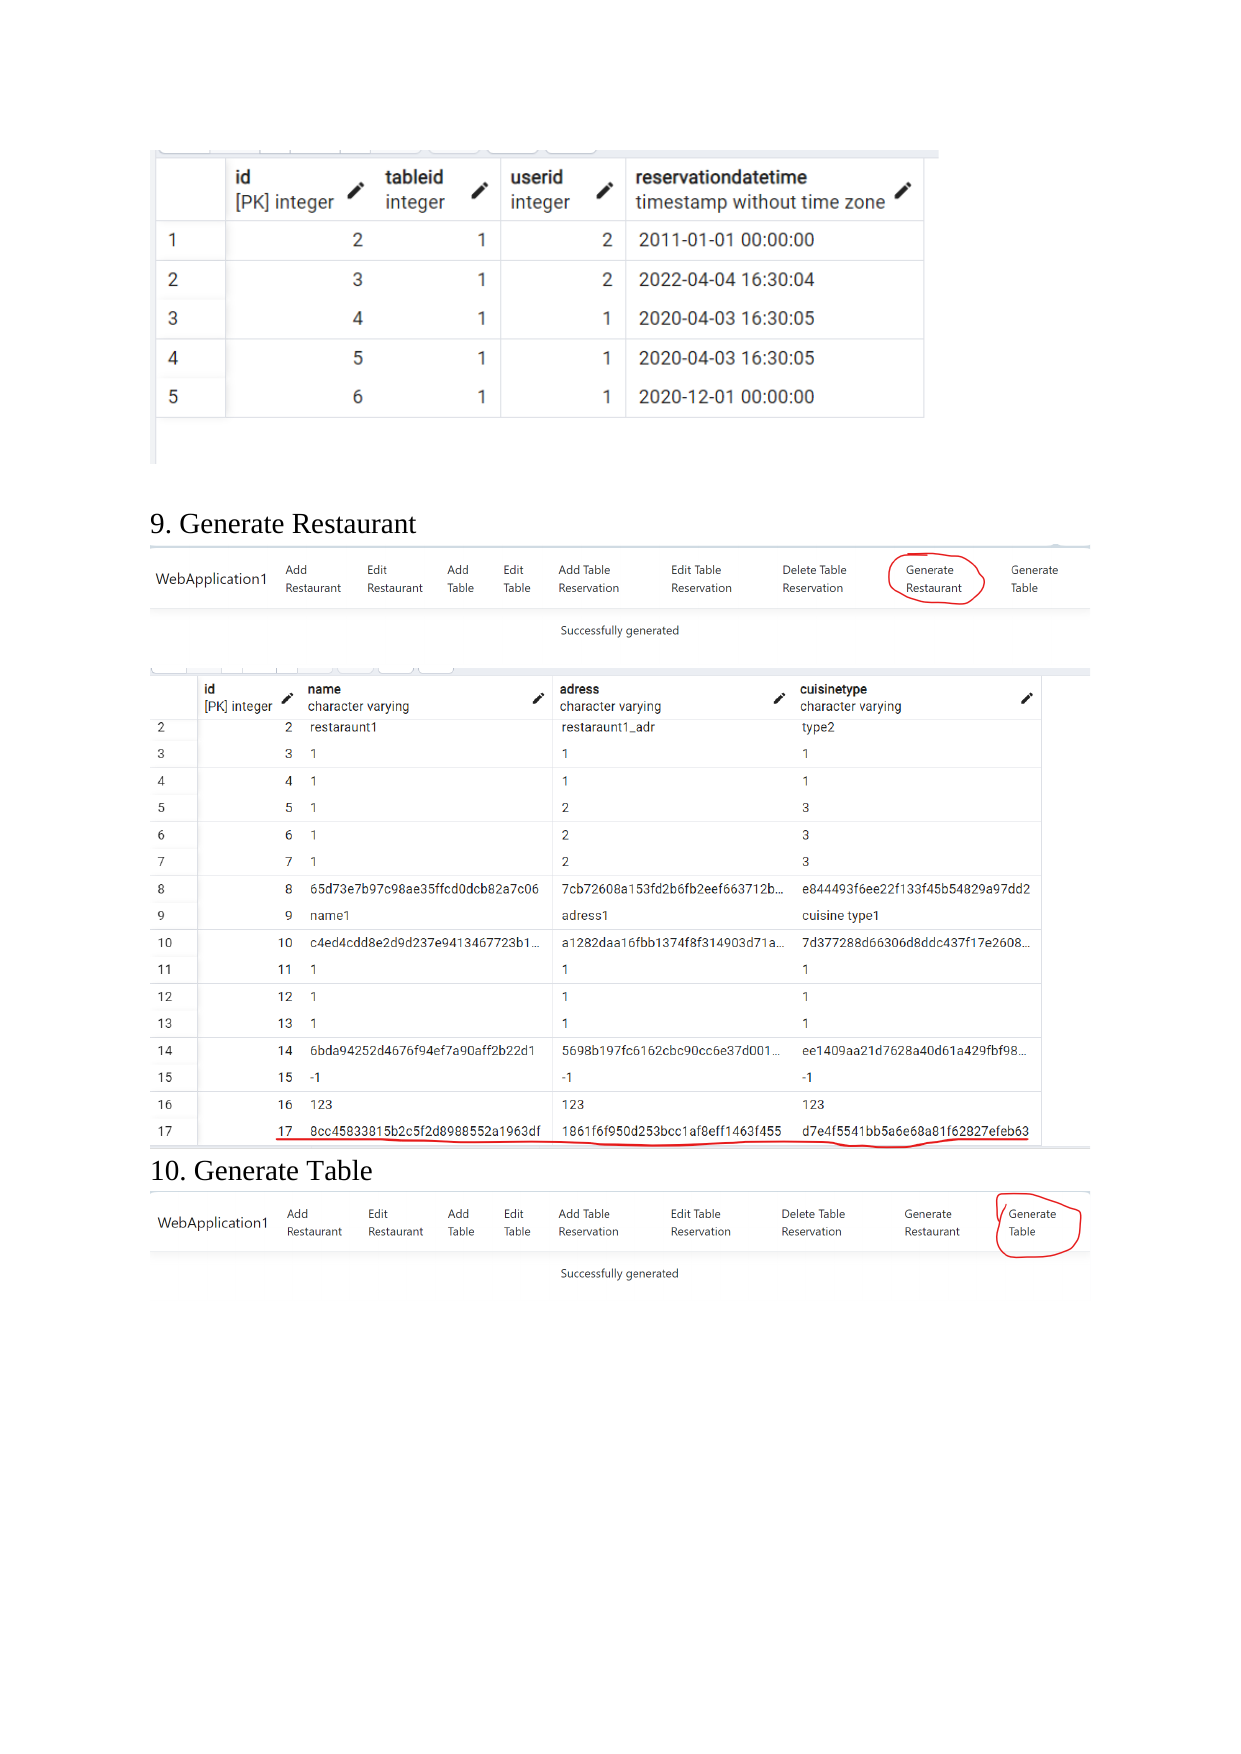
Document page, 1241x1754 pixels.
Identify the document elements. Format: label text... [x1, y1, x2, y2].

picture [150, 1191, 1091, 1301]
picture [150, 668, 1091, 1149]
text 9. Generate Restaurant [150, 506, 1090, 539]
text 10. Generate Table [150, 1153, 1090, 1186]
picture [150, 544, 1091, 665]
picture [150, 150, 939, 464]
